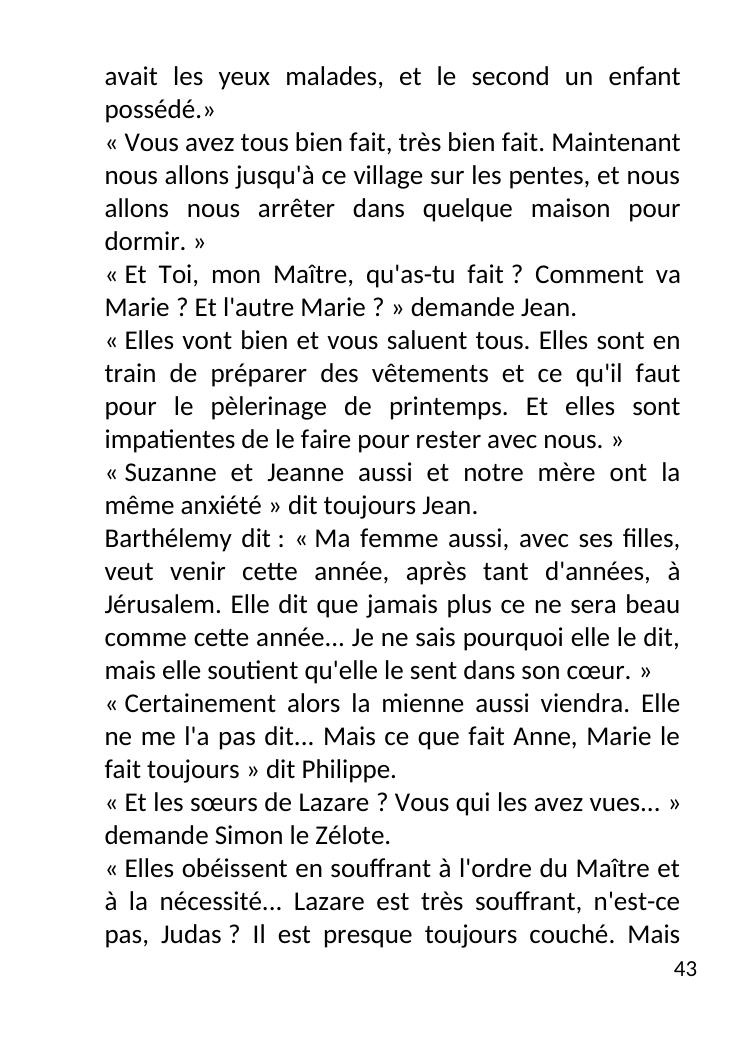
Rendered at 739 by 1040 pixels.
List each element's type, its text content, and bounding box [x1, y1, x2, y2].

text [104, 852, 681, 951]
text « Elles vont bien et vous saluent tous. Elles sont en train de préparer des vêtements et ce qu'il faut pour le pèlerinage de printemps. Et elles sont impatientes de le faire pour rester avec nous. » [104, 323, 681, 455]
text « Et Toi, mon Maître, qu'as-tu fait ? Comment va Marie ? Et l'autre Marie ? » demande Jean. [104, 257, 681, 323]
text « Vous avez tous bien fait, très bien fait. Maintenant nous allons jusqu'à ce village sur les pentes, et nous allons nous arrêter dans quelque maison pour dormir. » [104, 125, 681, 257]
text « Certainement alors la mienne aussi viendra. Elle ne me l'a pas dit... Mais ce que fait Anne, Marie le fait toujours » dit Philippe. [104, 686, 681, 786]
text « Et les sœurs de Lazare ? Vous qui les avez vues... » demande Simon le Zélote. [104, 786, 681, 852]
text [104, 59, 681, 125]
text Barthélemy dit : « Ma femme aussi, avec ses filles, veut venir cette année, après tant d'années, à Jérusalem. Elle dit que jamais plus ce ne sera beau comme cette année... Je ne sais pourquoi elle le dit, mais elle soutient qu'elle le sent dans son cœur. » [104, 521, 681, 686]
text « Suzanne et Jeanne aussi et notre mère ont la même anxiété » dit toujours Jean. [104, 455, 681, 521]
